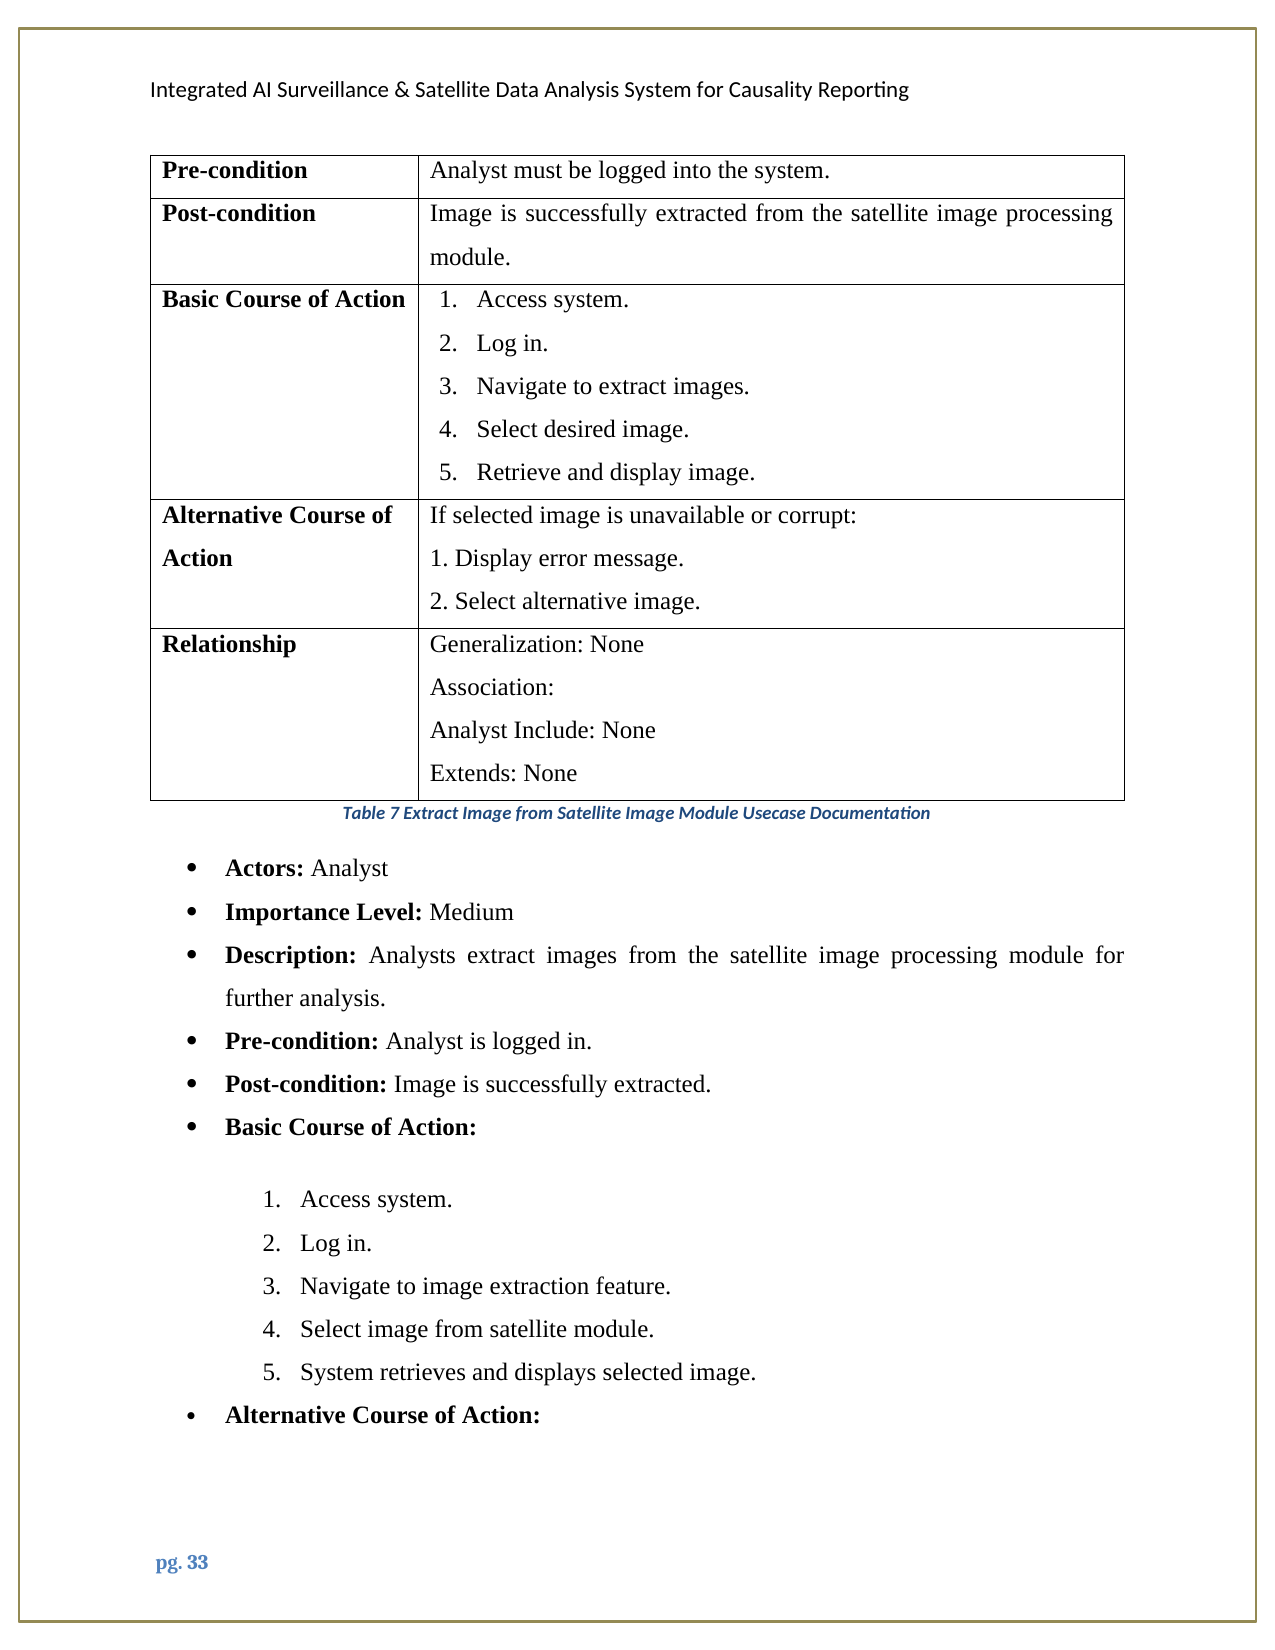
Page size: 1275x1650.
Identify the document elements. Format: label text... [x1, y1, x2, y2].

list Access system. [262, 1184, 1125, 1213]
table_cell Generalization: None Association: Analyst Include: None Extends: None [419, 629, 1124, 800]
table_cell Basic Course of Action [151, 285, 418, 499]
list Actors: Analyst [187, 853, 1125, 882]
list Alternative Course of Action: [187, 1400, 1125, 1429]
list Description: Analysts extract images from the satellite image processing module for further analysis. [187, 940, 1125, 1012]
table_cell Alternative Course of Action [151, 500, 418, 628]
table_cell Pre-condition [151, 156, 418, 197]
table_cell Access system. Log in. Navigate to extract images. Select desired image. Retrieve and display image. [419, 285, 1124, 499]
table_cell If selected image is unavailable or corrupt: 1. Display error message. 2. Select alternative image. [419, 500, 1124, 628]
list Log in. [262, 1228, 1125, 1256]
text Table 7 Extract Image from Satellite Image Module Usecase Documentation [150, 801, 1125, 824]
table_cell Relationship [151, 629, 418, 800]
list Pre-condition: Analyst is logged in. [187, 1026, 1125, 1055]
list System retrieves and displays selected image. [262, 1357, 1125, 1386]
list Importance Level: Medium [187, 897, 1125, 925]
list Post-condition: Image is successfully extracted. [187, 1069, 1125, 1098]
list Select image from satellite module. [262, 1314, 1125, 1343]
table_cell Image is successfully extracted from the satellite image processing module. [419, 199, 1124, 283]
list Basic Course of Action: [187, 1112, 1125, 1141]
table_cell Post-condition [151, 199, 418, 283]
list Navigate to image extraction feature. [262, 1271, 1125, 1299]
table_cell Analyst must be logged into the system. [419, 156, 1124, 197]
